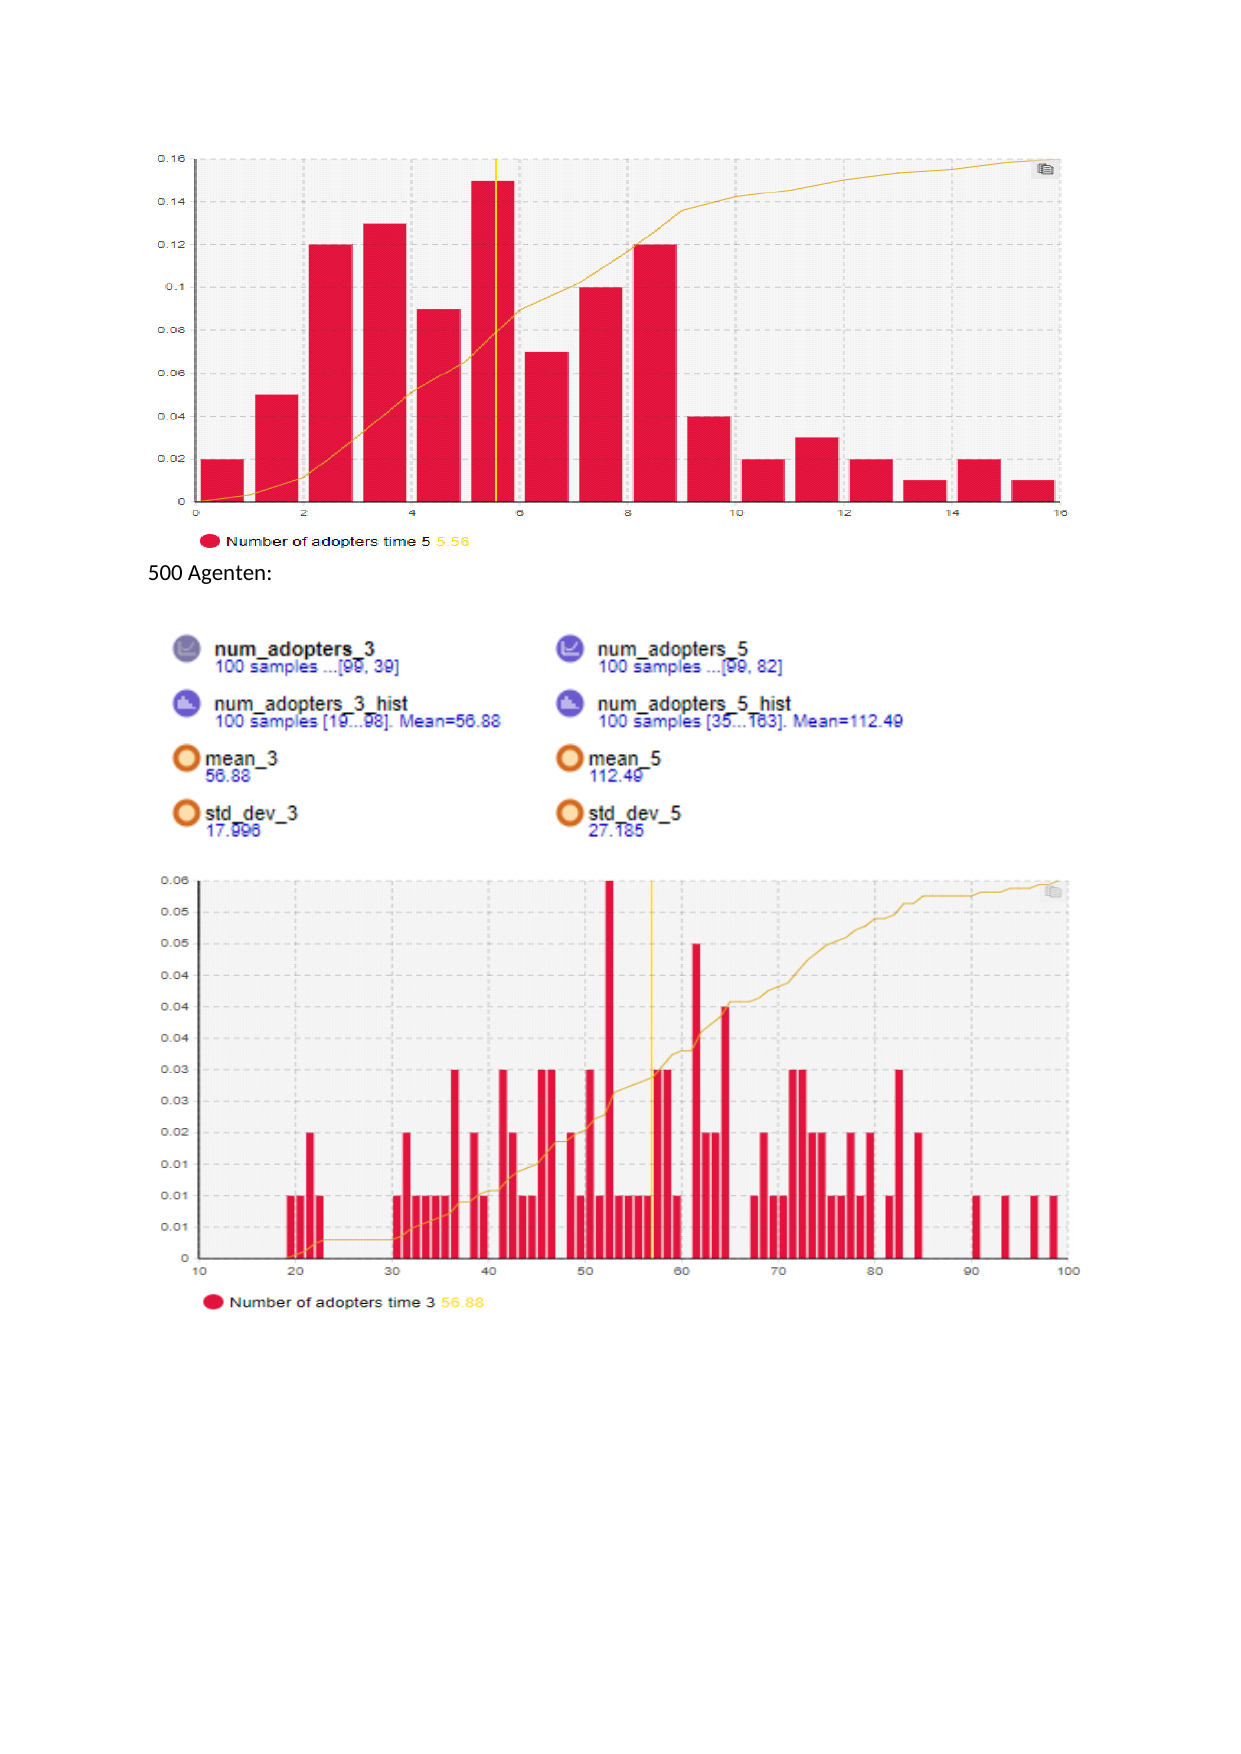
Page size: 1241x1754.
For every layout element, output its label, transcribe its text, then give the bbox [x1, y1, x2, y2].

text 500 Agenten: [148, 558, 1093, 586]
picture [147, 147, 1088, 556]
picture [147, 869, 1090, 1317]
picture [147, 618, 952, 868]
